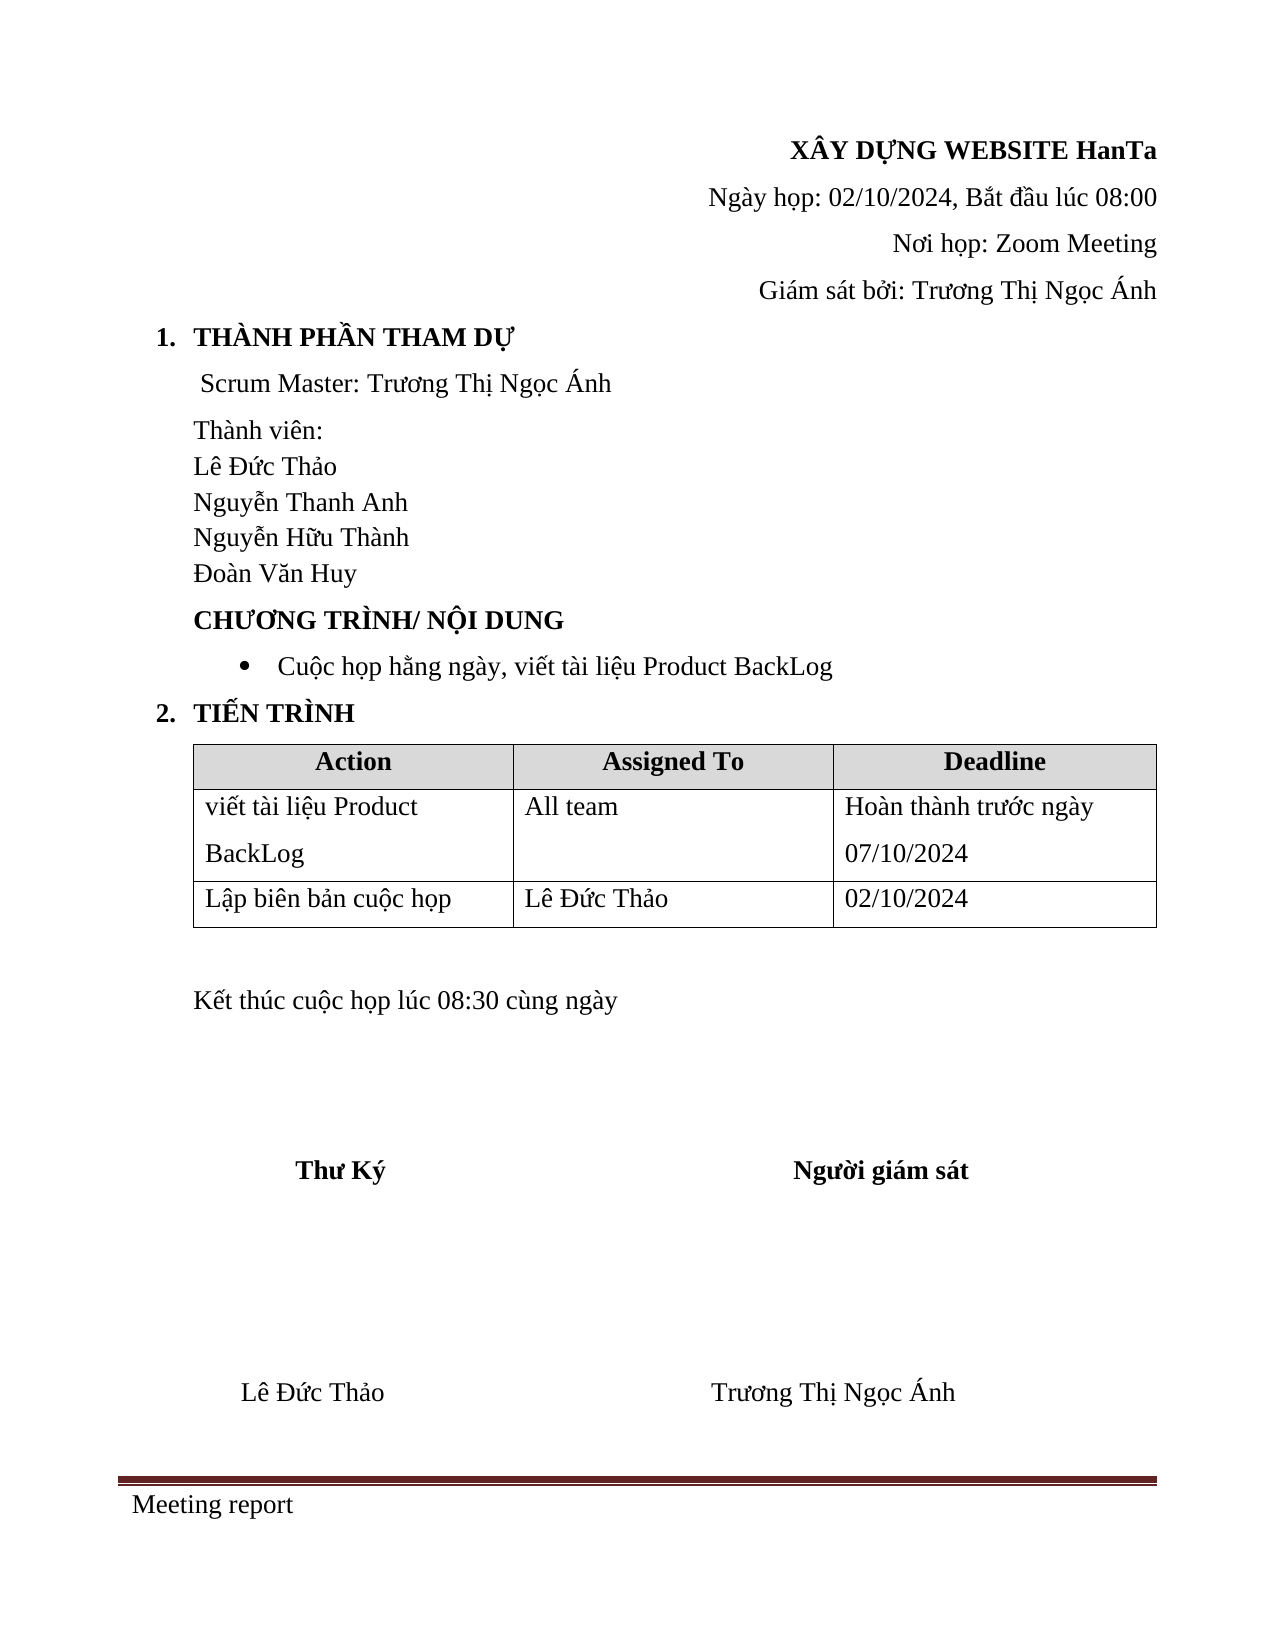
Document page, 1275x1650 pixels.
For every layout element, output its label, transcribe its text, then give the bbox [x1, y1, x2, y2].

list XÂY DỰNG WEBSITE HanTa [193, 134, 1157, 165]
list Đoàn Văn Huy [193, 557, 1157, 588]
list Nguyễn Thanh Anh [193, 486, 1157, 517]
table_cell All team [514, 790, 833, 881]
text Thư Ký Người giám sát [118, 1154, 1157, 1185]
table_cell 02/10/2024 [834, 882, 1156, 927]
table_cell Lập biên bản cuộc họp [194, 882, 513, 927]
list Scrum Master: Trương Thị Ngọc Ánh [193, 367, 1157, 399]
table_header Action [194, 745, 513, 789]
list Thành viên: [193, 414, 1157, 445]
table_header Assigned To [514, 745, 833, 789]
list TIẾN TRÌNH [156, 697, 1157, 728]
list CHƯƠNG TRÌNH/ NỘI DUNG [193, 604, 1157, 635]
list Nguyễn Hữu Thành [193, 521, 1157, 552]
table_cell Hoàn thành trước ngày 07/10/2024 [834, 790, 1156, 881]
list Ngày họp: 02/10/2024, Bắt đầu lúc 08:00 [193, 181, 1157, 212]
list Giám sát bởi: Trương Thị Ngọc Ánh [193, 274, 1157, 305]
list Cuộc họp hằng ngày, viết tài liệu Product BackLog [240, 650, 1157, 682]
list Lê Đức Thảo [193, 450, 1157, 481]
table_cell Lê Đức Thảo [514, 882, 833, 927]
text Kết thúc cuộc họp lúc 08:30 cùng ngày [118, 984, 1157, 1015]
list THÀNH PHẦN THAM DỰ [156, 321, 1157, 352]
table_header Deadline [834, 745, 1156, 789]
text Lê Đức Thảo Trương Thị Ngọc Ánh [118, 1377, 1157, 1408]
list Nơi họp: Zoom Meeting [193, 227, 1157, 259]
table_cell viết tài liệu Product BackLog [194, 790, 513, 881]
